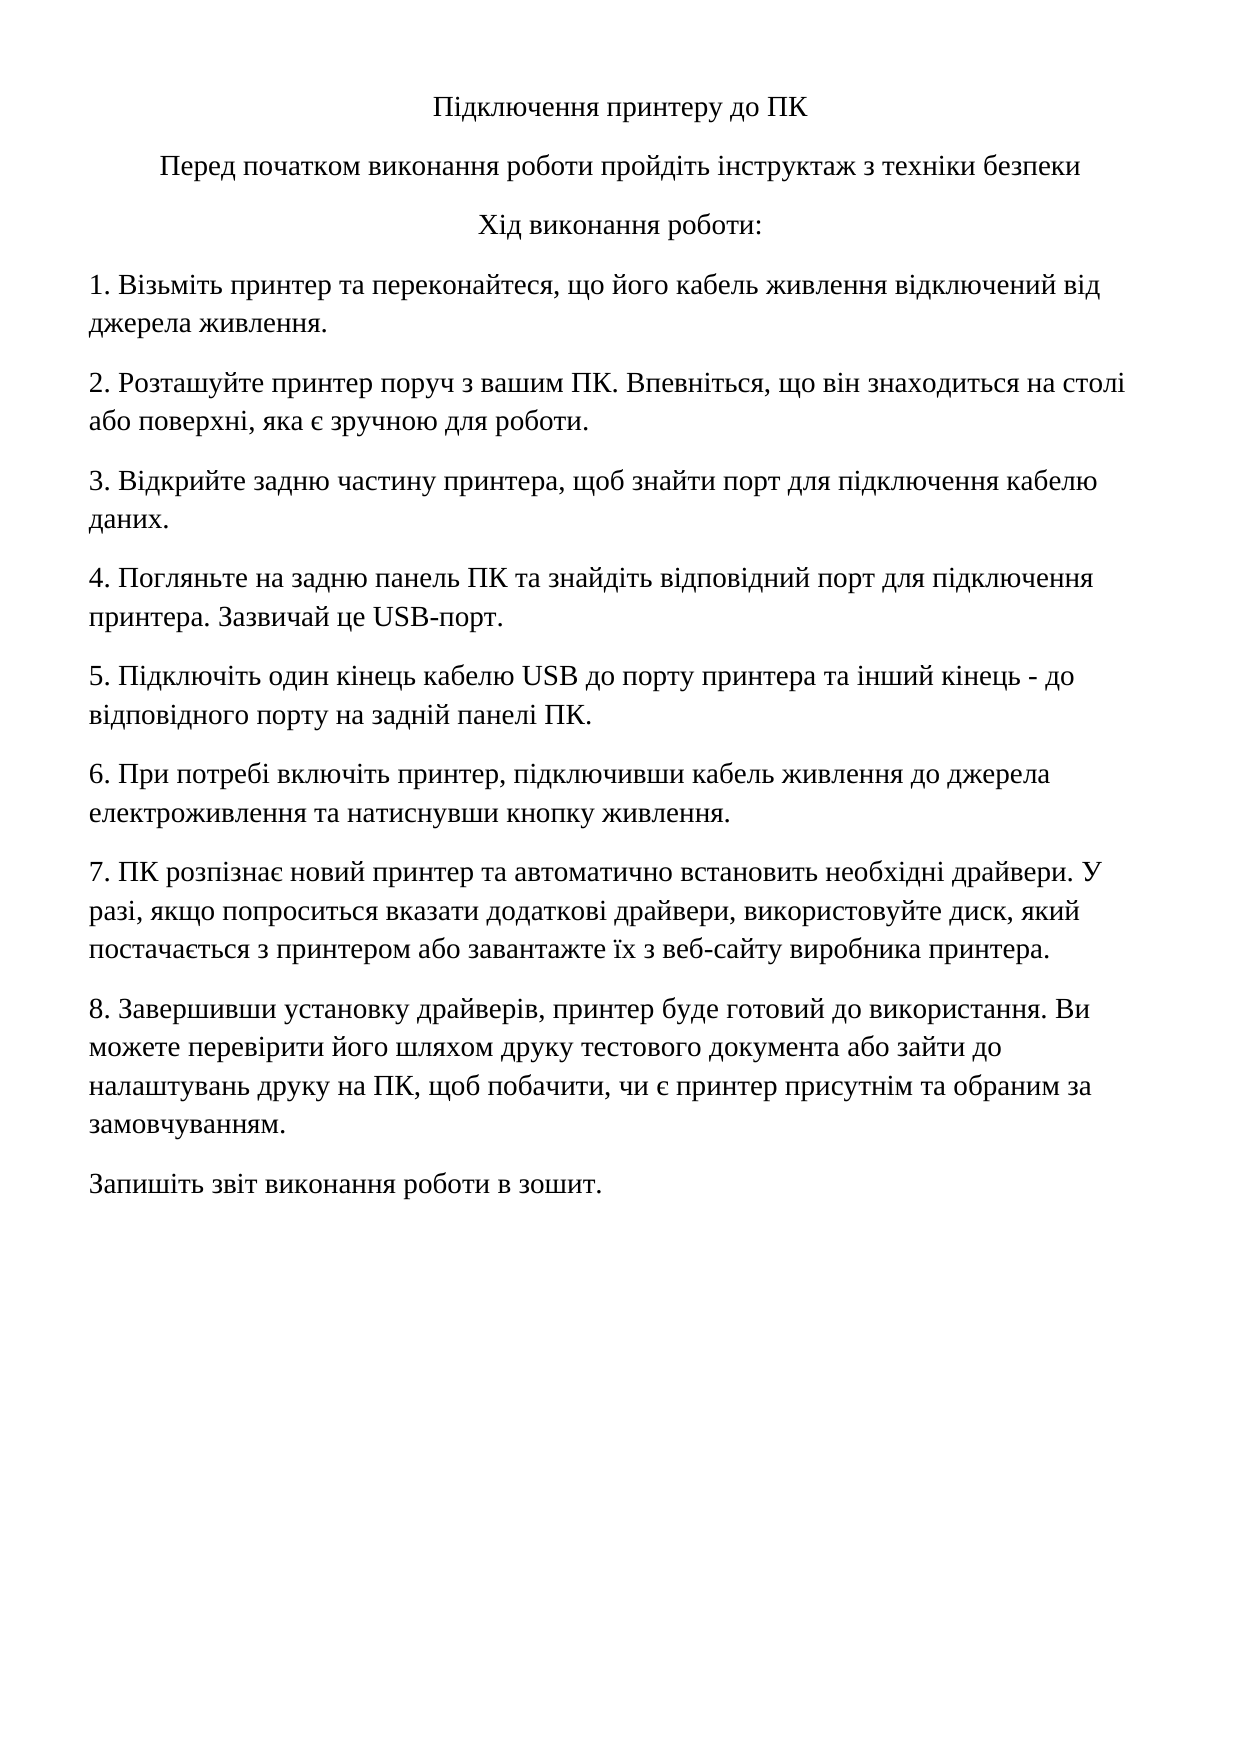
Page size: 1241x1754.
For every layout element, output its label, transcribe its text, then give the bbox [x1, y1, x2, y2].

text 4. Погляньте на задню панель ПК та знайдіть відповідний порт для підключення принтера. Зазвичай це USB-порт. [89, 561, 1152, 633]
text 6. При потребі включіть принтер, підключивши кабель живлення до джерела електроживлення та натиснувши кнопку живлення. [89, 756, 1152, 828]
text 1. Візьміть принтер та переконайтеся, що його кабель живлення відключений від джерела живлення. [89, 267, 1152, 339]
text 5. Підключіть один кінець кабелю USB до порту принтера та інший кінець - до відповідного порту на задній панелі ПК. [89, 658, 1152, 731]
text 2. Розташуйте принтер поруч з вашим ПК. Впевніться, що він знаходиться на столі або поверхні, яка є зручною для роботи. [89, 365, 1152, 437]
text Запишіть звіт виконання роботи в зошит. [89, 1166, 1152, 1199]
text Хід виконання роботи: [89, 207, 1152, 241]
text 3. Відкрийте задню частину принтера, щоб знайти порт для підключення кабелю даних. [89, 463, 1152, 535]
text 8. Завершивши установку драйверів, принтер буде готовий до використання. Ви можете перевірити його шляхом друку тестового документа або зайти до налаштувань друку на ПК, щоб побачити, чи є принтер присутнім та обраним за замовчуванням. [89, 991, 1152, 1140]
text Підключення принтеру до ПК [89, 89, 1152, 122]
text 7. ПК розпізнає новий принтер та автоматично встановить необхідні драйвери. У разі, якщо попроситься вказати додаткові драйвери, використовуйте диск, який постачається з принтером або завантажте їх з веб-сайту виробника принтера. [89, 854, 1152, 965]
text Перед початком виконання роботи пройдіть інструктаж з техніки безпеки [89, 148, 1152, 182]
